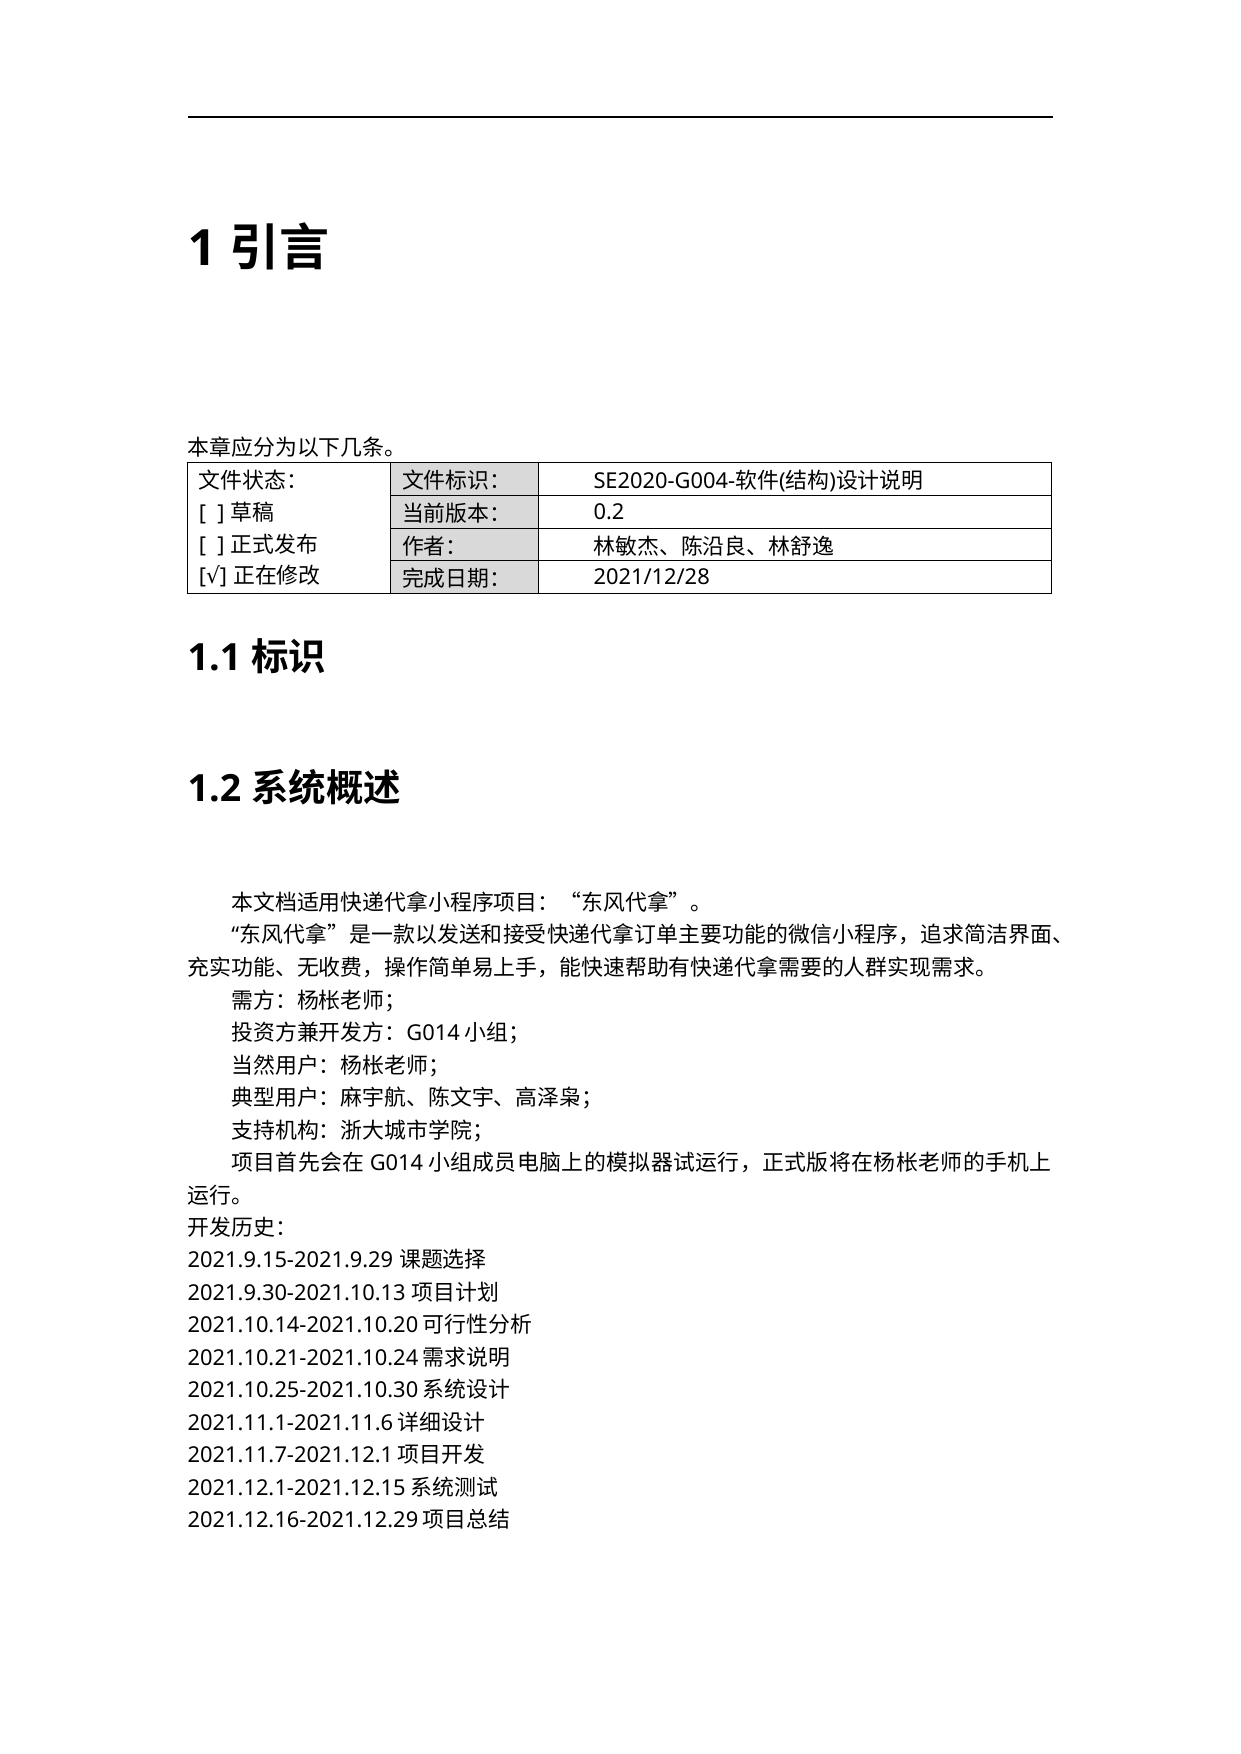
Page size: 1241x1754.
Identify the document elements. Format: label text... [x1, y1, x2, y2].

text 2021.9.15-2021.9.29 课题选择 [187, 1242, 1053, 1275]
text 2021.10.25-2021.10.30系统设计 [187, 1372, 1053, 1405]
table_cell 林敏杰、陈沿良、林舒逸 [539, 529, 1051, 560]
text 本章应分为以下几条。 [187, 429, 1053, 462]
text 典型用户：麻宇航、陈文宇、高泽枭； [187, 1080, 1053, 1112]
text 2021.12.1-2021.12.15系统测试 [187, 1470, 1053, 1502]
subtitle 1 引言 [187, 195, 1053, 293]
text 2021.11.1-2021.11.6详细设计 [187, 1405, 1053, 1437]
table_cell 完成日期： [391, 561, 538, 593]
table_cell 2021/12/28 [539, 561, 1051, 593]
text 本文档适用快递代拿小程序项目：“东风代拿”。 [187, 885, 1053, 917]
table_header SE2020-G004-软件(结构)设计说明 [539, 463, 1051, 495]
text 2021.9.30-2021.10.13 项目计划 [187, 1275, 1053, 1307]
text 支持机构：浙大城市学院； [187, 1112, 1053, 1145]
table_header 文件标识： [391, 463, 538, 495]
subtitle 1.1 标识 [187, 621, 1053, 686]
text 投资方兼开发方：G014小组； [187, 1015, 1053, 1047]
text 2021.10.14-2021.10.20可行性分析 [187, 1307, 1053, 1340]
text 开发历史： [187, 1210, 1053, 1242]
subtitle 1.2 系统概述 [187, 753, 1053, 818]
text 2021.12.16-2021.12.29项目总结 [187, 1502, 1053, 1535]
text 当然用户：杨枨老师； [187, 1047, 1053, 1080]
text 项目首先会在G014小组成员电脑上的模拟器试运行，正式版将在杨枨老师的手机上运行。 [187, 1145, 1053, 1210]
table_cell 当前版本： [391, 496, 538, 528]
text “东风代拿”是一款以发送和接受快递代拿订单主要功能的微信小程序，追求简洁界面、充实功能、无收费，操作简单易上手，能快速帮助有快递代拿需要的人群实现需求。 [187, 917, 1053, 982]
text 2021.10.21-2021.10.24需求说明 [187, 1340, 1053, 1372]
text 2021.11.7-2021.12.1项目开发 [187, 1437, 1053, 1470]
table_cell 作者： [391, 529, 538, 560]
table_header 文件状态： [ ] 草稿 [ ] 正式发布 [√] 正在修改 [188, 463, 390, 593]
table_cell 0.2 [539, 496, 1051, 528]
text 需方：杨枨老师； [187, 982, 1053, 1015]
